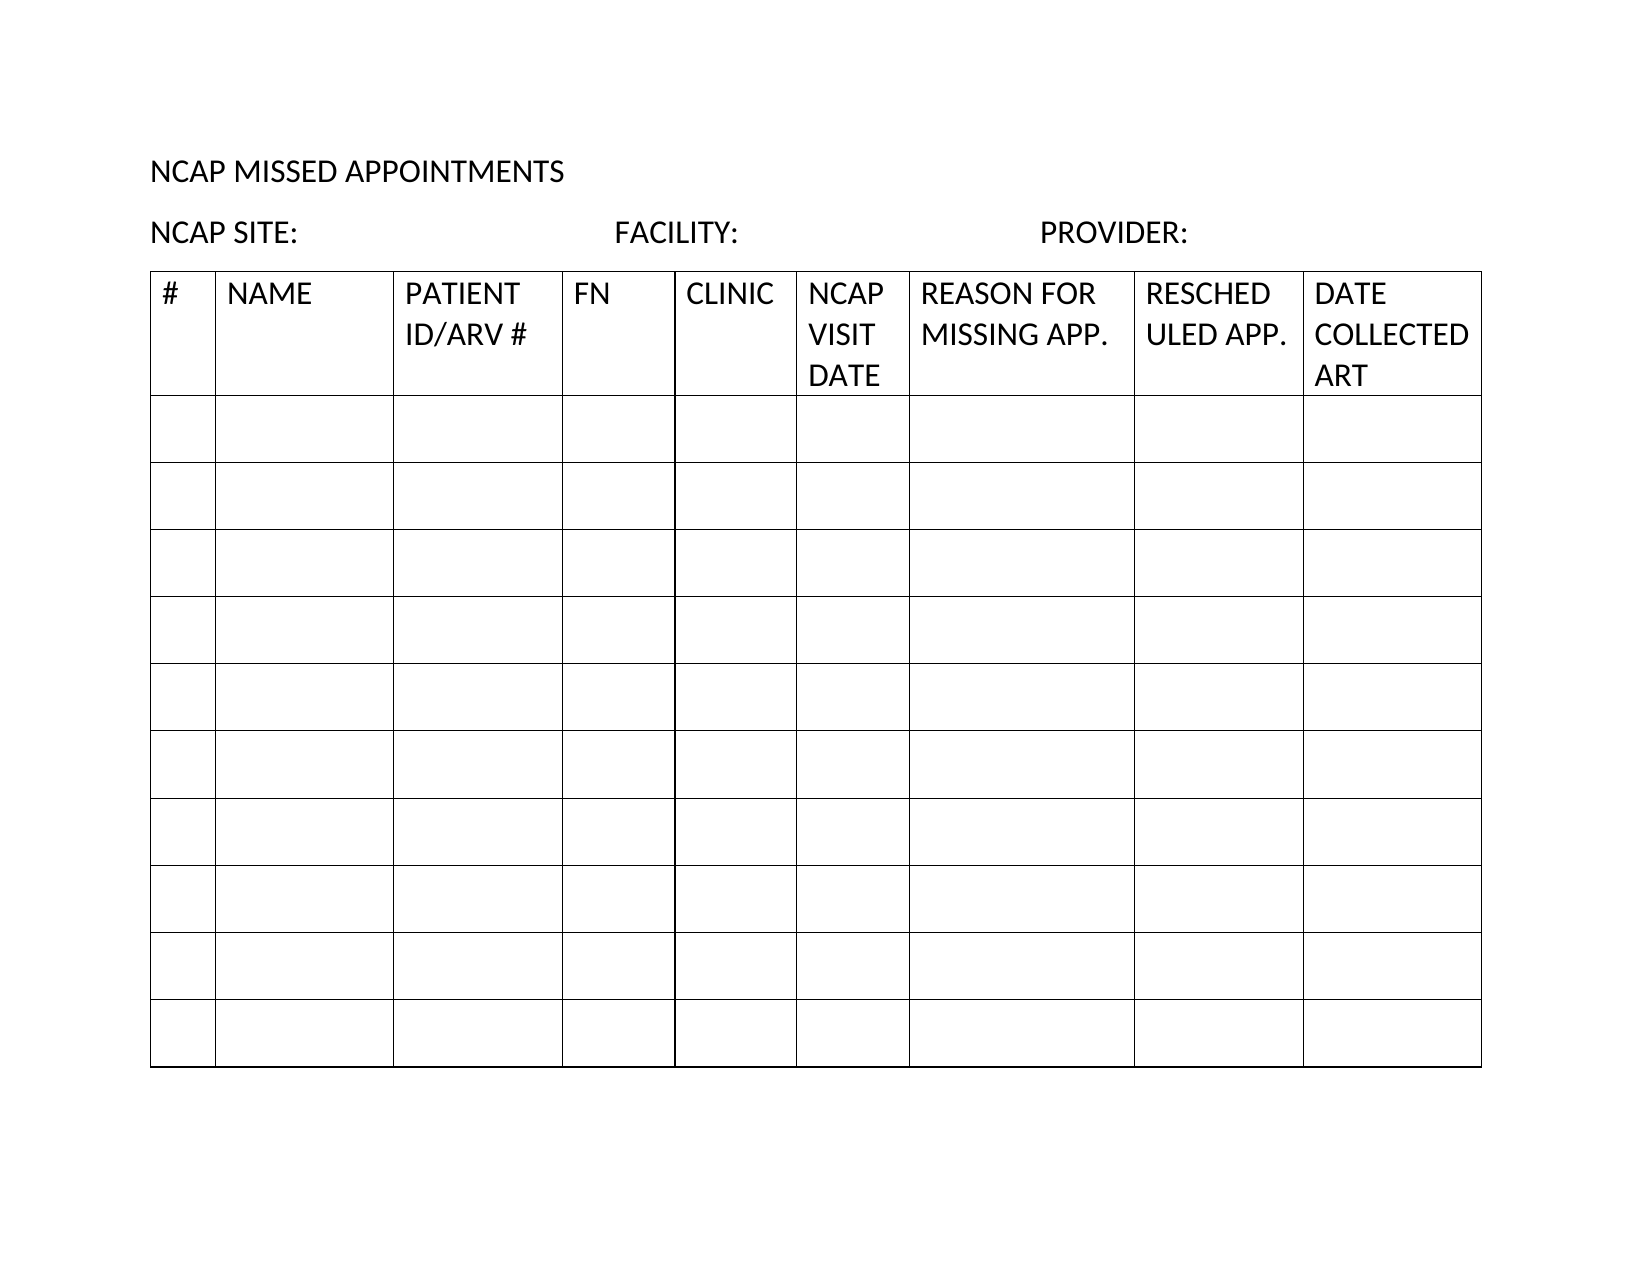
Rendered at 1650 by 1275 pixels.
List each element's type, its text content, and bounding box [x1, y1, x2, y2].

table_cell [797, 933, 909, 999]
table_cell [1135, 1000, 1303, 1066]
table_cell [797, 530, 909, 596]
table_cell [676, 664, 796, 730]
table_cell [1135, 396, 1303, 462]
table_cell [1135, 799, 1303, 865]
table_cell [797, 463, 909, 529]
table_cell [910, 1000, 1134, 1066]
table_cell [676, 866, 796, 932]
table_cell [563, 597, 674, 663]
table_cell [394, 530, 562, 596]
table_cell [1135, 731, 1303, 798]
table_cell [216, 866, 393, 932]
table_cell [1304, 597, 1481, 663]
table_cell [1135, 597, 1303, 663]
table_cell [1135, 933, 1303, 999]
table_cell [216, 799, 393, 865]
table_cell [1135, 530, 1303, 596]
table_cell [797, 597, 909, 663]
table_cell [797, 799, 909, 865]
table_header NCAPVISIT DATE [797, 272, 909, 394]
table_cell [563, 396, 674, 462]
table_cell [151, 396, 215, 462]
table_cell [216, 1000, 393, 1066]
table_cell [394, 463, 562, 529]
table_cell [910, 799, 1134, 865]
table_cell [910, 933, 1134, 999]
table_cell [797, 731, 909, 798]
table_cell [563, 664, 674, 730]
table_cell [797, 396, 909, 462]
table_cell [216, 731, 393, 798]
table_cell [151, 463, 215, 529]
table_cell [216, 463, 393, 529]
table_cell [910, 664, 1134, 730]
table_header FN [563, 272, 674, 394]
table_cell [1135, 664, 1303, 730]
table_cell [563, 463, 674, 529]
table_cell [1304, 396, 1481, 462]
table_cell [1304, 1000, 1481, 1066]
table_cell [910, 731, 1134, 798]
table_cell [394, 396, 562, 462]
table_cell [563, 933, 674, 999]
table_cell [676, 463, 796, 529]
table_cell [151, 731, 215, 798]
table_cell [151, 799, 215, 865]
table_cell [797, 866, 909, 932]
table_cell [1304, 664, 1481, 730]
table_cell [910, 866, 1134, 932]
table_header RESCHEDULED APP. [1135, 272, 1303, 394]
table_cell [1135, 463, 1303, 529]
table_cell [1304, 463, 1481, 529]
table_cell [676, 731, 796, 798]
table_cell [563, 731, 674, 798]
table_header PATIENT ID/ARV # [394, 272, 562, 394]
table_cell [394, 933, 562, 999]
table_cell [394, 597, 562, 663]
table_cell [394, 866, 562, 932]
table_cell [676, 597, 796, 663]
table_cell [151, 1000, 215, 1066]
table_cell [216, 597, 393, 663]
table_header DATE COLLECTED ART [1304, 272, 1481, 394]
table_cell [151, 530, 215, 596]
table_cell [394, 731, 562, 798]
table_header CLINIC [676, 272, 796, 394]
table_cell [1304, 933, 1481, 999]
table_cell [394, 799, 562, 865]
table_cell [1304, 530, 1481, 596]
table_cell [910, 530, 1134, 596]
table_cell [676, 799, 796, 865]
table_cell [797, 1000, 909, 1066]
table_cell [676, 396, 796, 462]
table_cell [676, 530, 796, 596]
table_cell [563, 530, 674, 596]
table_cell [910, 597, 1134, 663]
table_cell [676, 933, 796, 999]
table_cell [910, 463, 1134, 529]
table_cell [394, 664, 562, 730]
table_cell [151, 933, 215, 999]
table_cell [216, 664, 393, 730]
table_cell [676, 1000, 796, 1066]
table_cell [151, 866, 215, 932]
table_cell [216, 933, 393, 999]
table_cell [216, 396, 393, 462]
table_cell [563, 799, 674, 865]
text NCAP SITE: FACILITY: PROVIDER: [150, 211, 1500, 251]
table_cell [1304, 866, 1481, 932]
table_cell [1304, 799, 1481, 865]
table_cell [797, 664, 909, 730]
table_cell [216, 530, 393, 596]
table_header # [151, 272, 215, 394]
table_header NAME [216, 272, 393, 394]
table_cell [563, 1000, 674, 1066]
table_cell [563, 866, 674, 932]
table_cell [394, 1000, 562, 1066]
table_cell [151, 597, 215, 663]
text NCAP MISSED APPOINTMENTS [150, 150, 1500, 191]
table_header REASON FOR MISSING APP. [910, 272, 1134, 394]
table_cell [1135, 866, 1303, 932]
table_cell [151, 664, 215, 730]
table_cell [1304, 731, 1481, 798]
table_cell [910, 396, 1134, 462]
